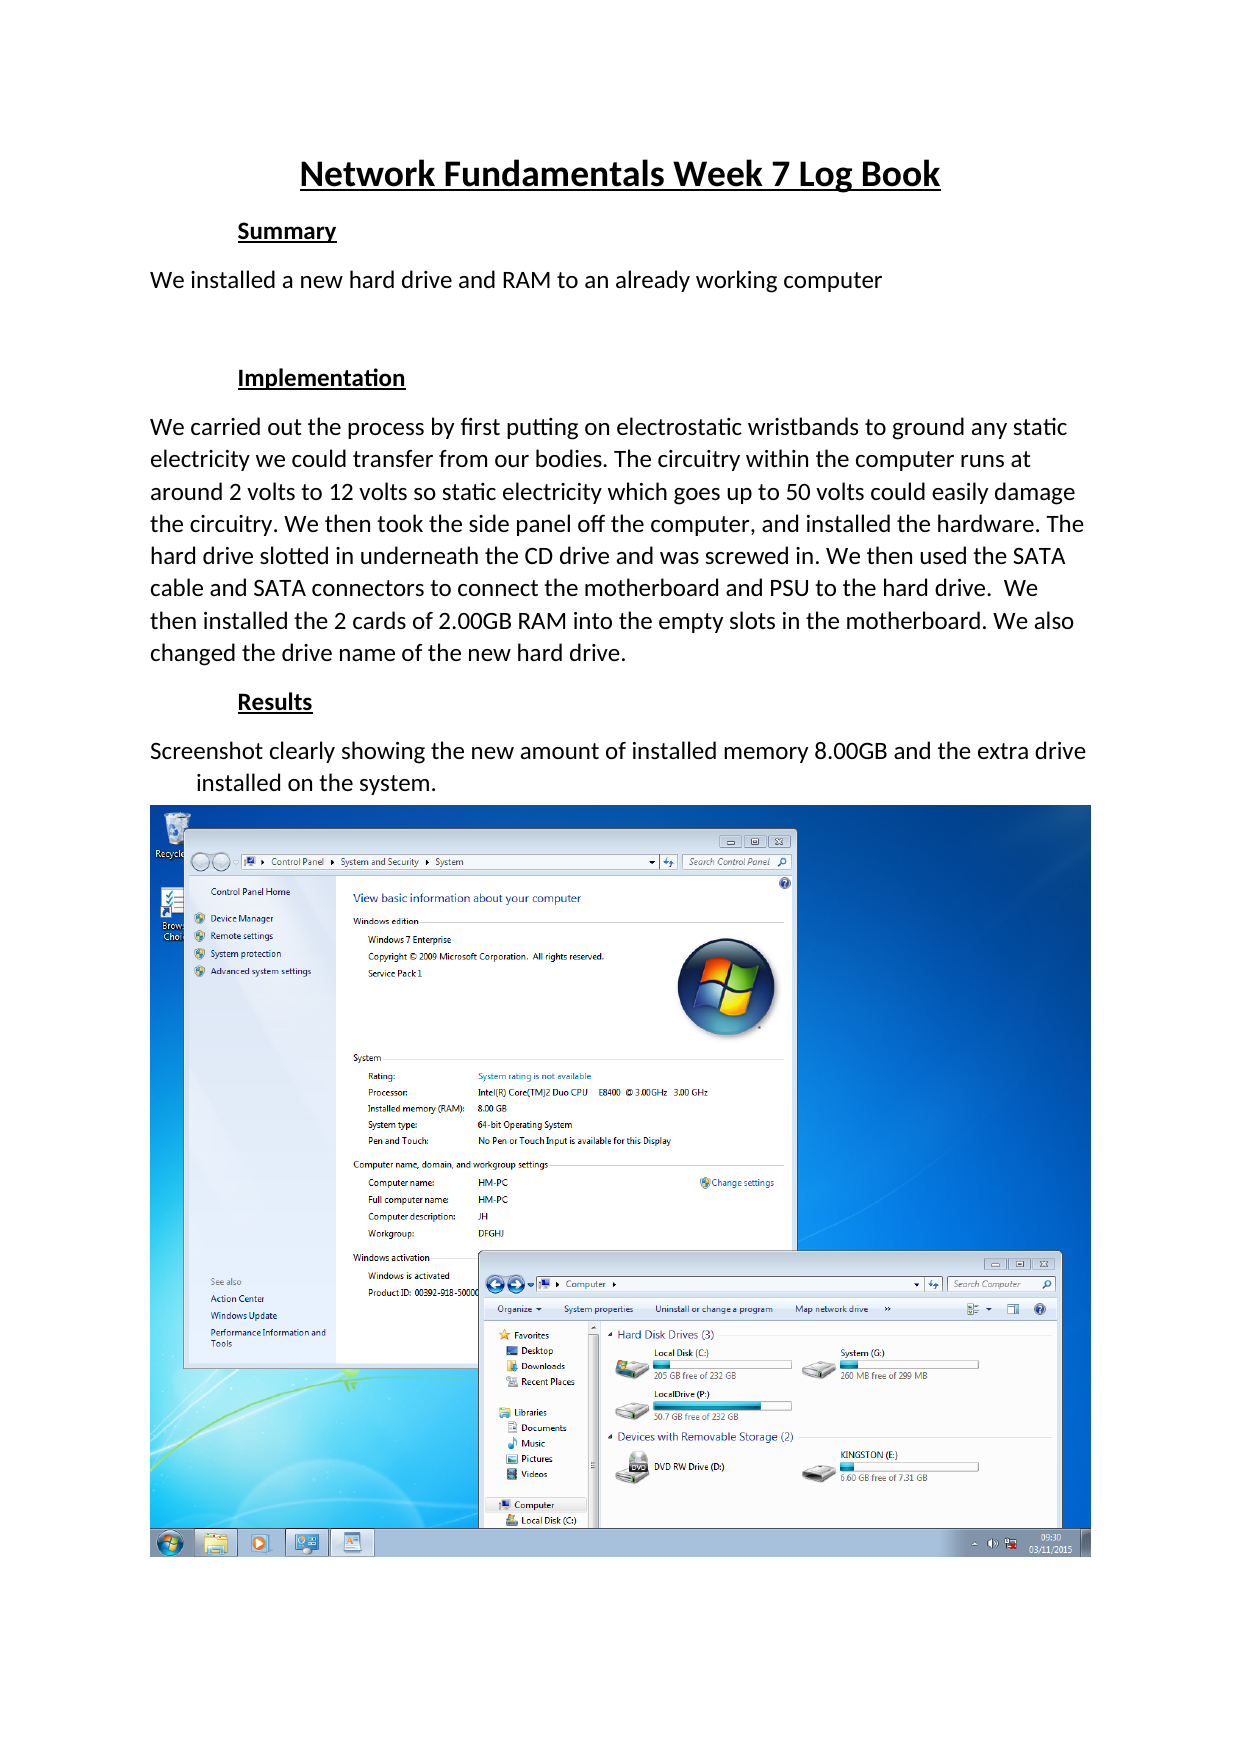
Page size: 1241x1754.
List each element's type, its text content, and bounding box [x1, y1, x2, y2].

picture [150, 805, 1091, 1557]
text Screenshot clearly showing the new amount of installed memory 8.00GB and the extra drive installed on the system. [150, 735, 1090, 798]
text Summary [150, 215, 1090, 246]
text Network Fundamentals Week 7 Log Book [150, 150, 1090, 196]
text We carried out the process by first putting on electrostatic wristbands to ground any static electricity we could transfer from our bodies. The circuitry within the computer runs at around 2 volts to 12 volts so static electricity which goes up to 50 volts could easily damage the circuitry. We then took the side panel off the computer, and installed the hardware. The hard drive slotted in underneath the CD drive and was screwed in. We then used the SATA cable and SATA connectors to connect the motherboard and PSU to the hard drive. We then installed the 2 cards of 2.00GB RAM into the empty slots in the motherboard. We also changed the drive name of the new hard drive. [150, 411, 1090, 668]
text We installed a new hard drive and RAM to an already working computer [150, 264, 1090, 295]
text Implementation [150, 362, 1090, 393]
text Results [150, 686, 1090, 717]
